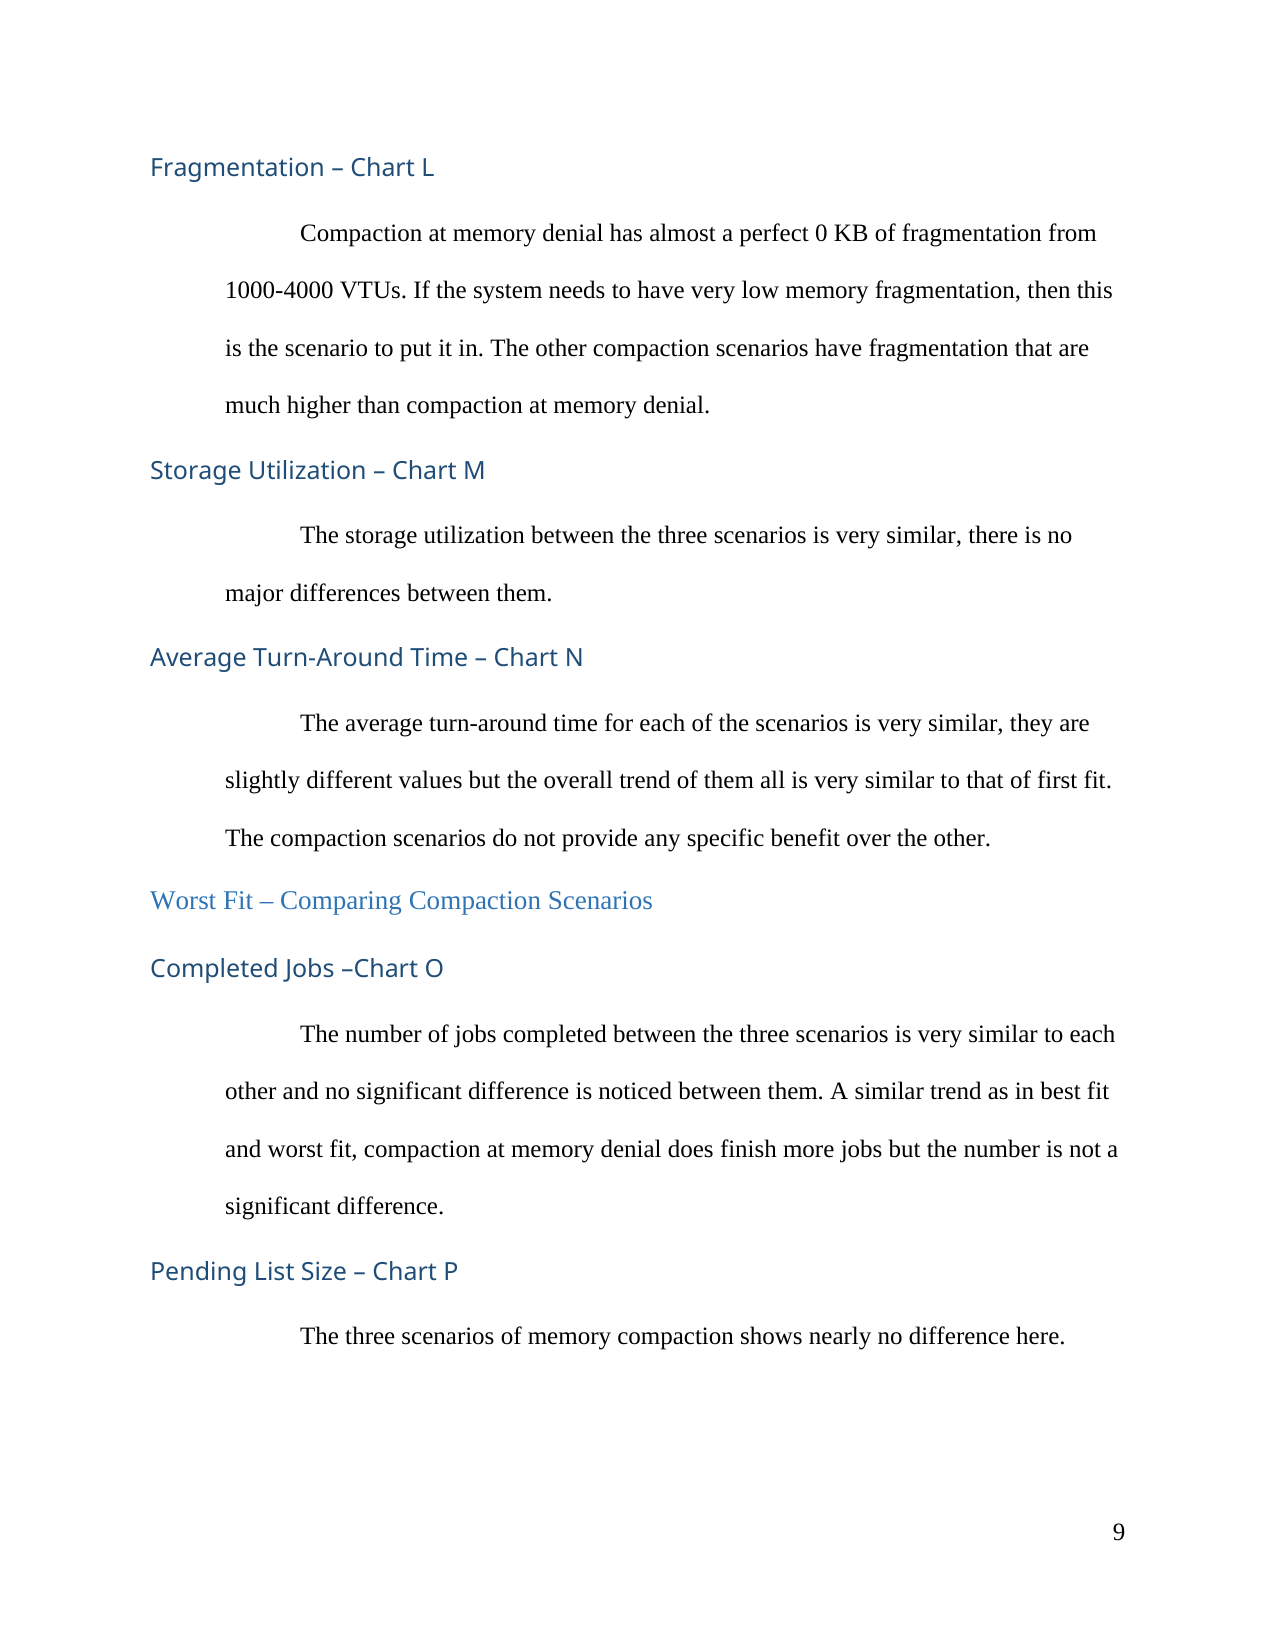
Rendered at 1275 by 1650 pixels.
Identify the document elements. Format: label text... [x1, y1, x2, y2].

subtitle Worst Fit – Comparing Compaction Scenarios [150, 884, 1125, 916]
text The storage utilization between the three scenarios is very similar, there is no major differences between them. [225, 520, 1125, 607]
text The average turn-around time for each of the scenarios is very similar, they are slightly different values but the overall trend of them all is very similar to that of first fit. The compaction scenarios do not provide any specific benefit over the other. [225, 708, 1125, 851]
subtitle Storage Utilization – Chart M [150, 452, 1125, 486]
subtitle Fragmentation – Chart L [150, 150, 1125, 184]
text The three scenarios of memory compaction shows nearly no difference here. [225, 1321, 1125, 1350]
subtitle Average Turn-Around Time – Chart N [150, 639, 1125, 674]
text Compaction at memory denial has almost a perfect 0 KB of fragmentation from 1000-4000 VTUs. If the system needs to have very low memory fragmentation, then this is the scenario to put it in. The other compaction scenarios have fragmentation that are much higher than compaction at memory denial. [225, 218, 1125, 419]
subtitle Completed Jobs –Chart O [150, 951, 1125, 985]
subtitle Pending List Size – Chart P [150, 1253, 1125, 1287]
text The number of jobs completed between the three scenarios is very similar to each other and no significant difference is noticed between them. A similar trend as in best fit and worst fit, compaction at memory denial does finish more jobs but the number is not a significant difference. [225, 1019, 1125, 1220]
